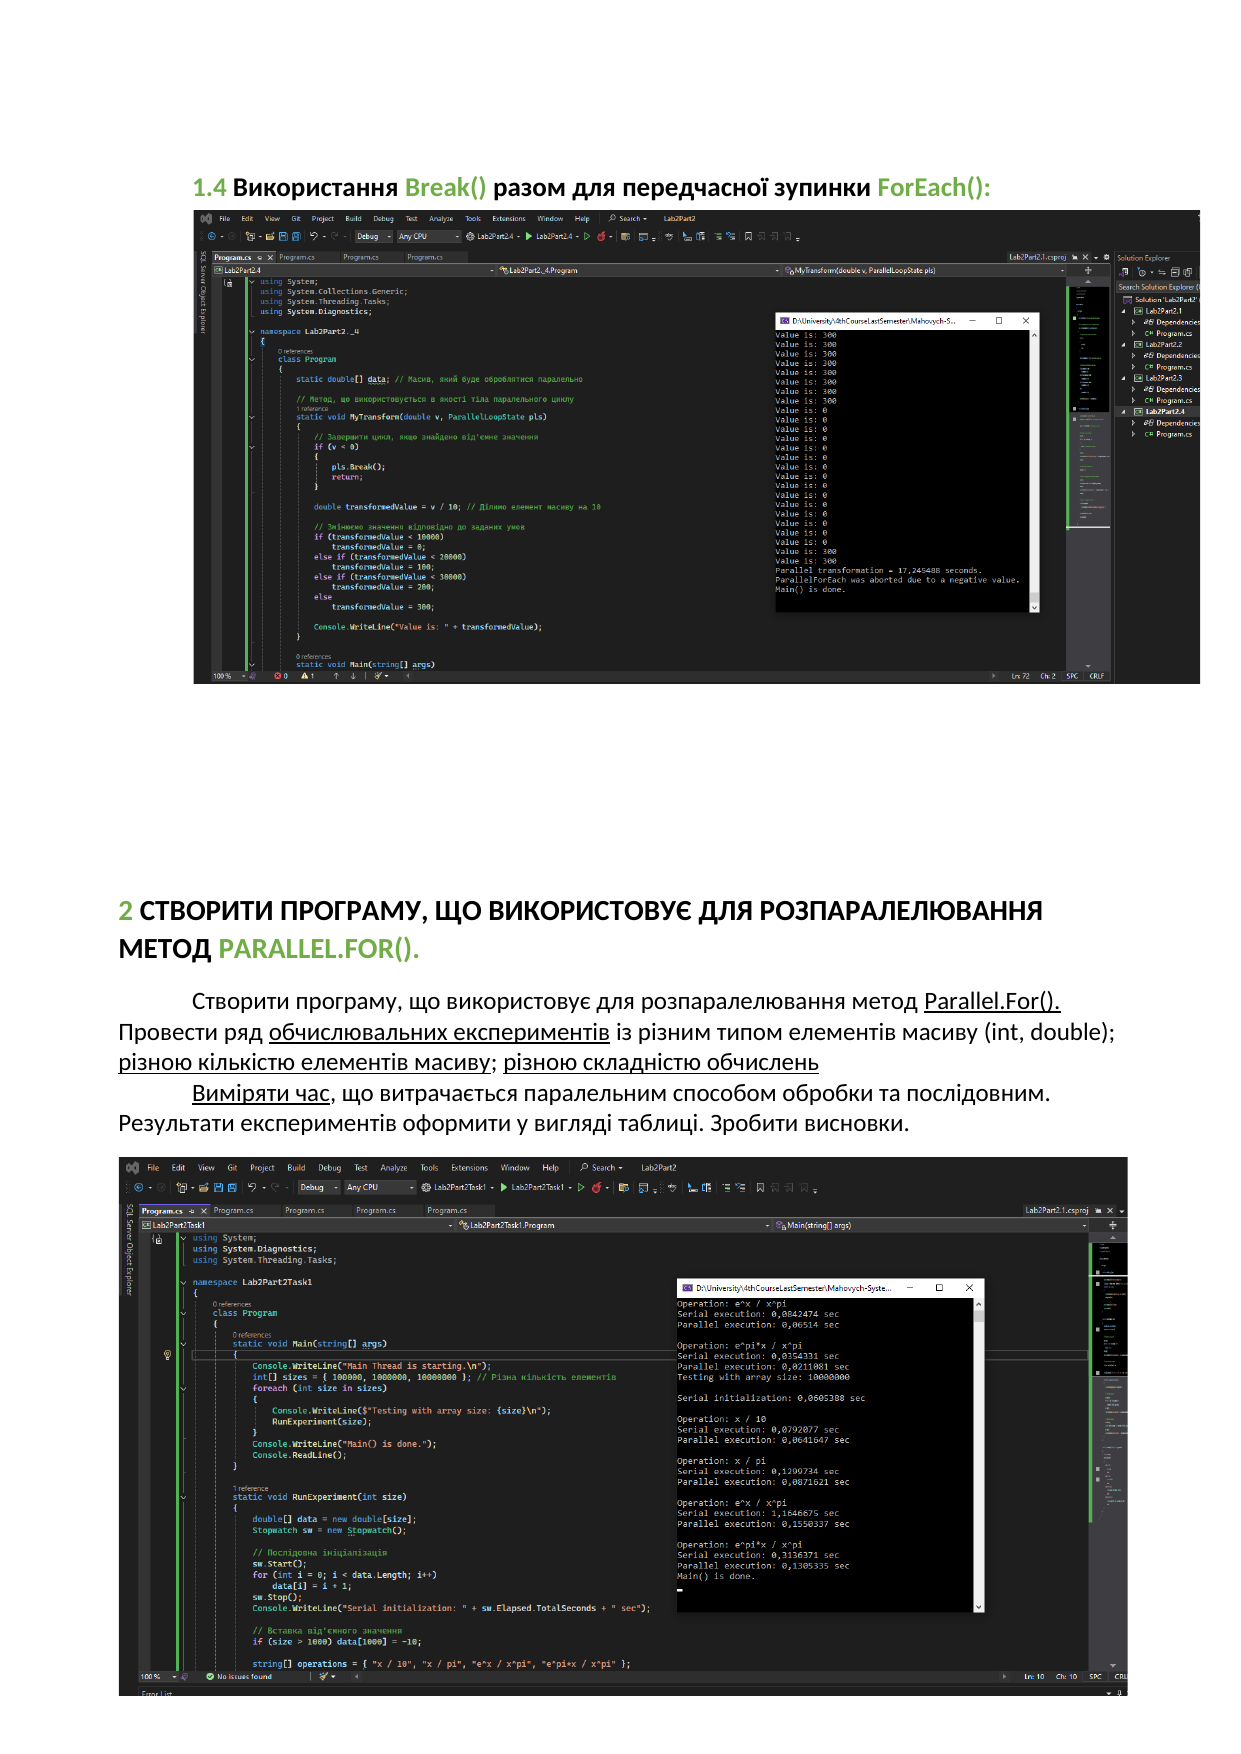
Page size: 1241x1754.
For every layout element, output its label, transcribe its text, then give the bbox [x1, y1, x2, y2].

text Створити програму, що використовує для розпаралелювання метод Parallel.For(). Провести ряд обчислювальних експериментів із різним типом елементів масиву (int, double); різною кількістю елементів масиву; різною складністю обчислень [118, 985, 1122, 1077]
text 2 СТВОРИТИ ПРОГРАМУ, ЩО ВИКОРИСТОВУЄ ДЛЯ РОЗПАРАЛЕЛЮВАННЯ МЕТОД PARALLEL.FOR(). [118, 892, 1122, 966]
picture [118, 1157, 1128, 1696]
text 1.4 Використання Break() разом для передчасної зупинки ForEach(): [118, 170, 1122, 203]
text Виміряти час, що витрачається паралельним способом обробки та послідовним. Результати експериментів оформити у вигляді таблиці. Зробити висновки. [118, 1077, 1122, 1138]
picture [193, 210, 1201, 684]
